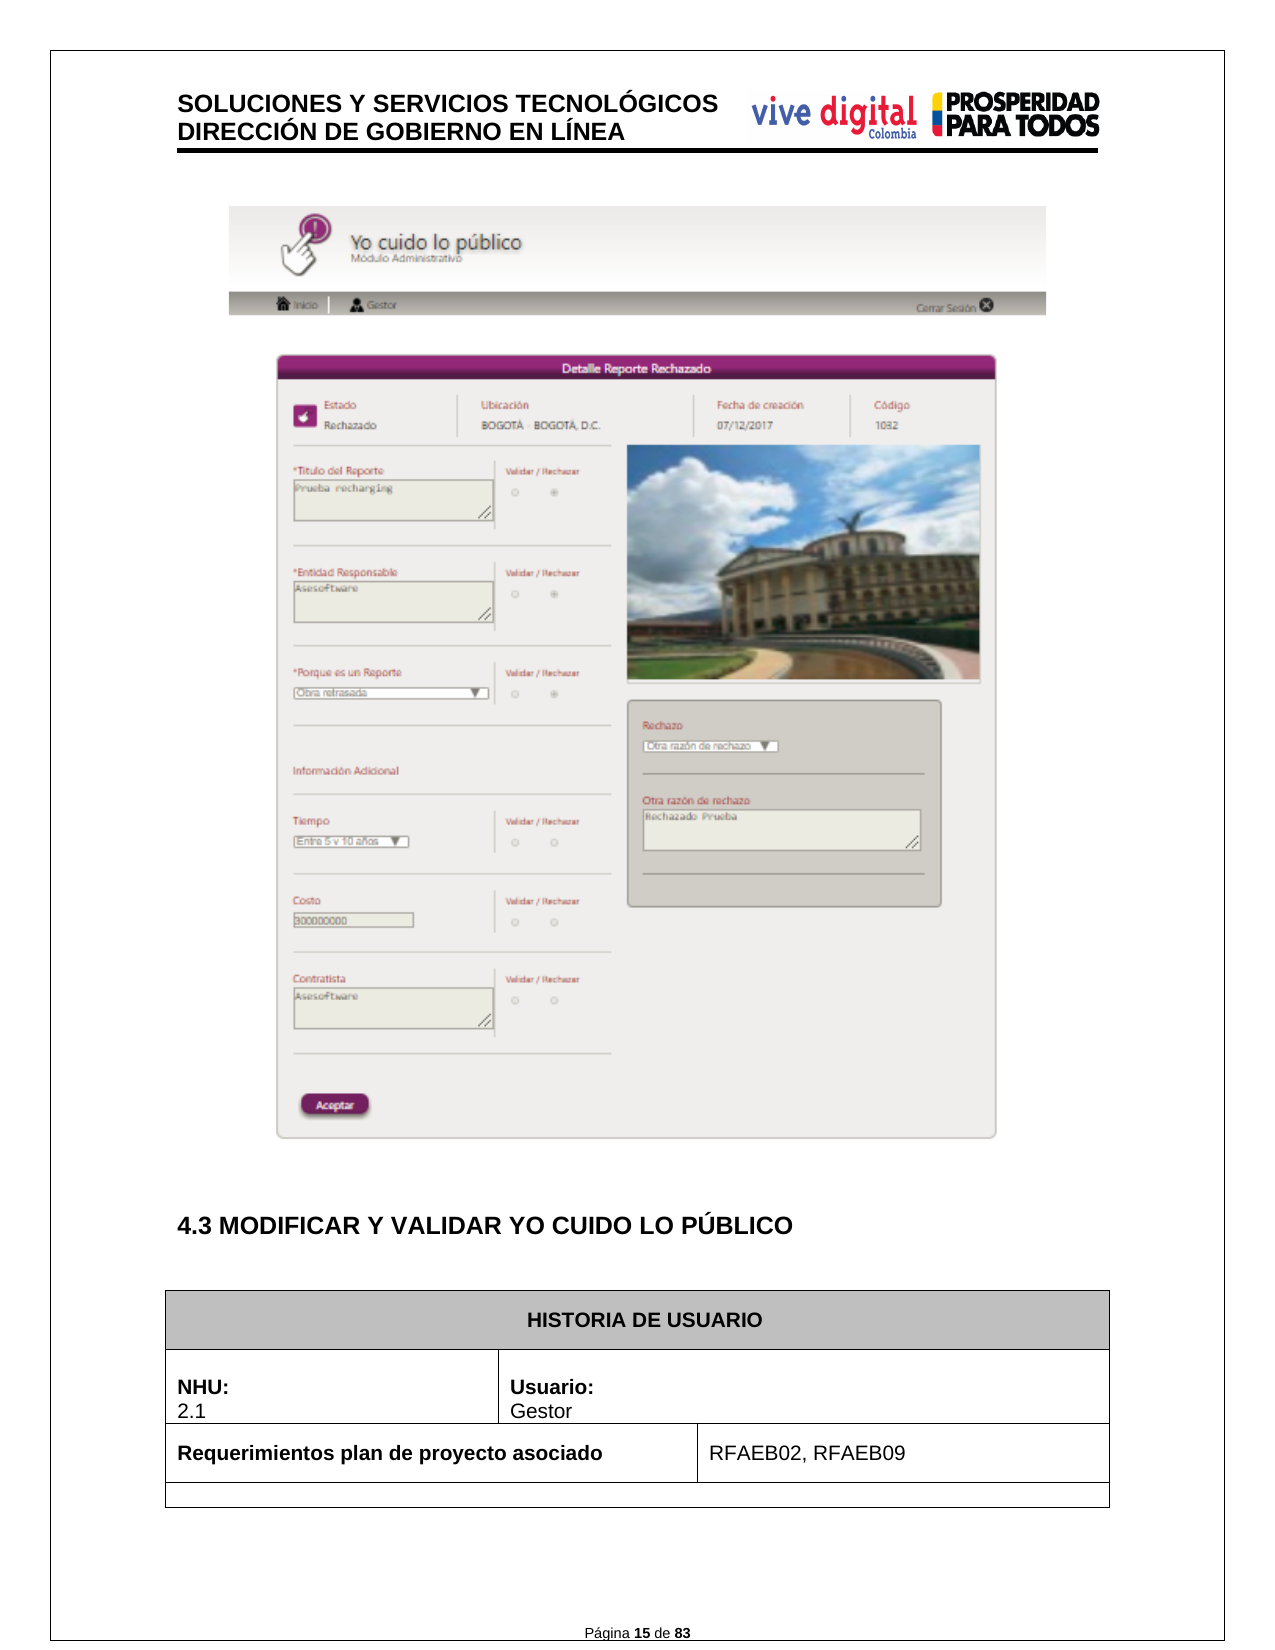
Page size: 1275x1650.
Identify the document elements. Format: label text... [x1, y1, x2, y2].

table_cell Requerimientos plan de proyecto asociado [166, 1424, 697, 1482]
table_cell Usuario: Gestor [499, 1350, 1109, 1423]
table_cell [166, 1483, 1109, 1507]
table_header HISTORIA DE USUARIO [166, 1291, 1109, 1349]
picture [228, 206, 1047, 1161]
text modificar y validar YO CUIDO LO PÚBLICO [177, 1211, 1098, 1239]
table_cell NHU: 2.1 [166, 1350, 498, 1423]
table_cell RFAEB02, RFAEB09 [698, 1424, 1109, 1482]
picture [746, 86, 1107, 145]
